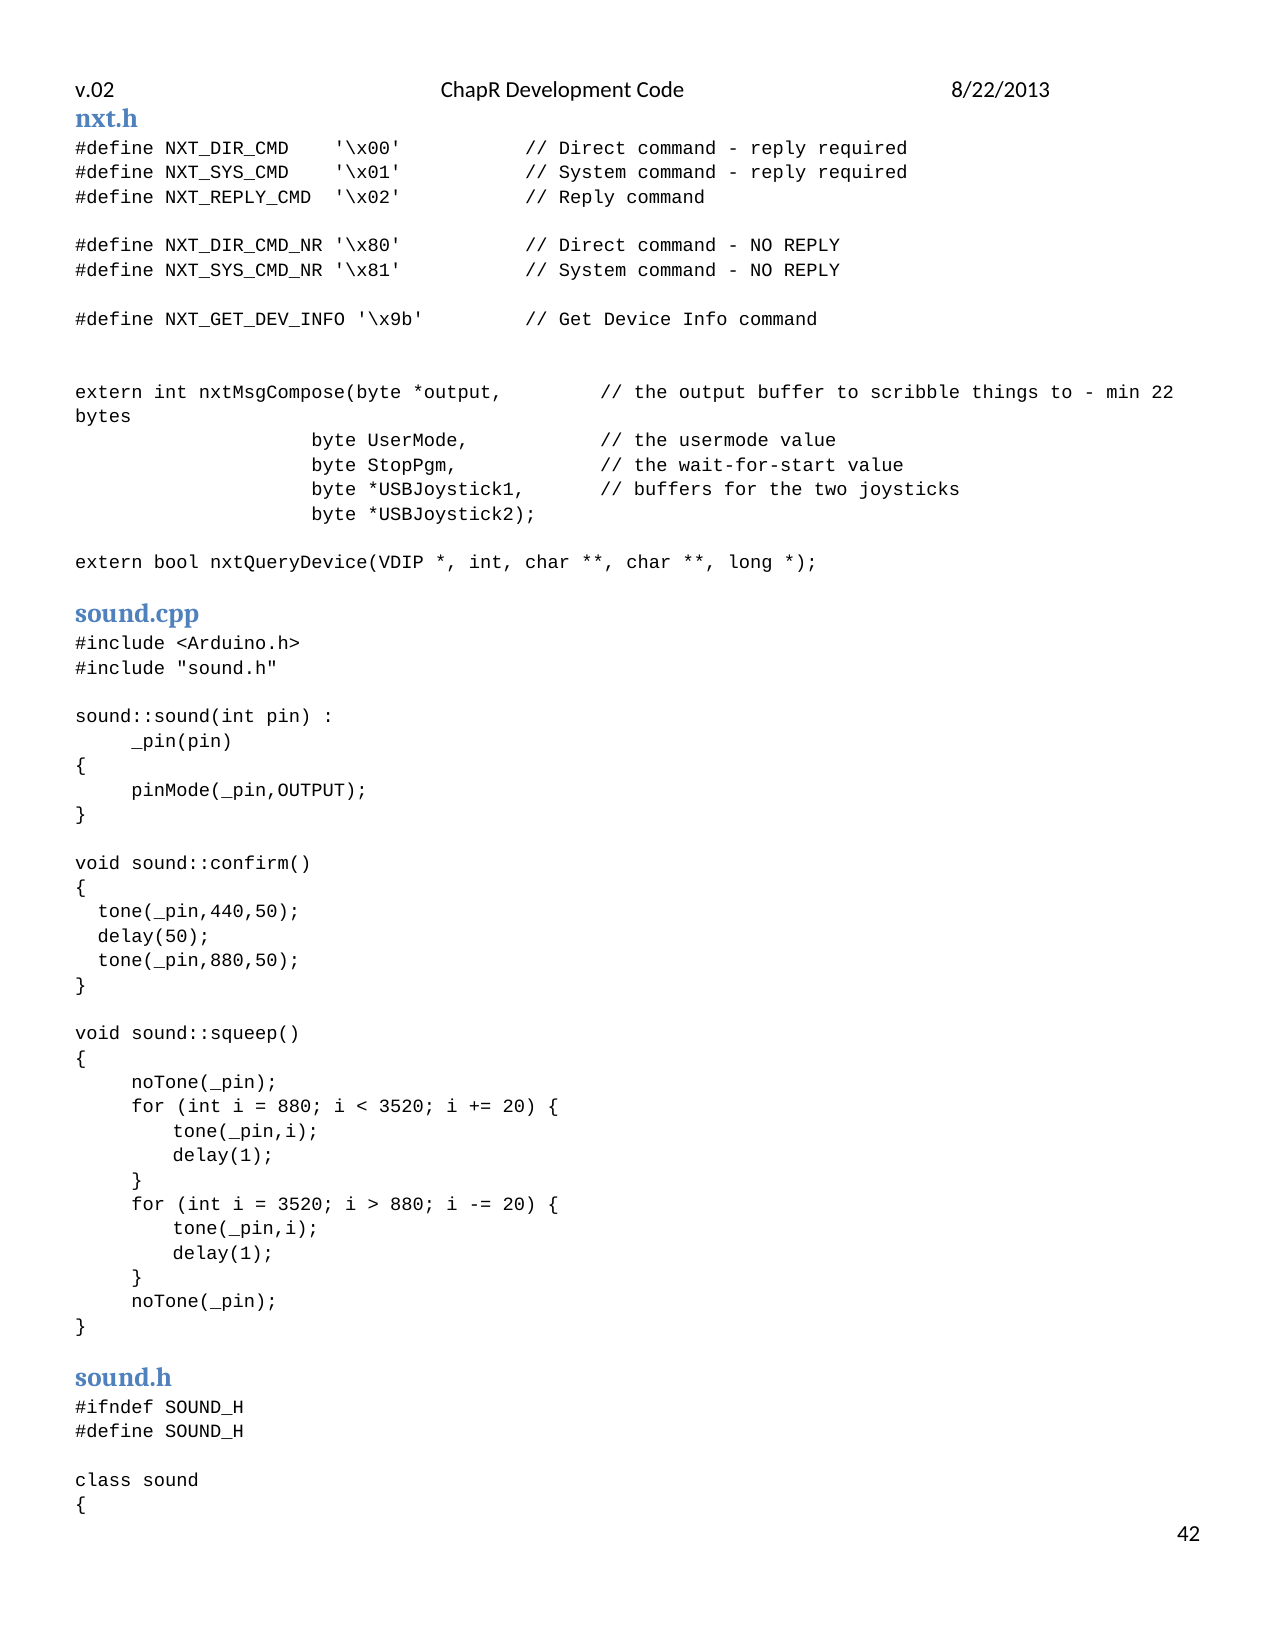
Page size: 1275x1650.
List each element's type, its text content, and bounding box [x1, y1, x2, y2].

subtitle nxt.h [75, 103, 1200, 134]
text delay(50); [75, 927, 1200, 948]
text tone(_pin,i); [75, 1122, 1200, 1143]
subtitle sound.h [75, 1362, 1200, 1393]
text #define NXT_REPLY_CMD '\x02' // Reply command [75, 187, 1200, 209]
text } [75, 1170, 1200, 1192]
text noTone(_pin); [75, 1292, 1200, 1313]
text pinMode(_pin,OUTPUT); [75, 780, 1200, 802]
text #define SOUND_H [75, 1422, 1200, 1443]
text tone(_pin,880,50); [75, 951, 1200, 972]
text #include "sound.h" [75, 658, 1200, 680]
text void sound::confirm() [75, 853, 1200, 875]
text _pin(pin) [75, 732, 1200, 753]
text #define NXT_SYS_CMD '\x01' // System command - reply required [75, 163, 1200, 184]
text { [75, 878, 1200, 899]
text extern bool nxtQueryDevice(VDIP *, int, char **, char **, long *); [75, 553, 1200, 574]
text noTone(_pin); [75, 1073, 1200, 1094]
subtitle sound.cpp [75, 598, 1200, 629]
text } [75, 1317, 1200, 1338]
text void sound::squeep() [75, 1024, 1200, 1045]
text delay(1); [75, 1146, 1200, 1167]
text byte StopPgm, // the wait-for-start value [75, 456, 1200, 477]
text for (int i = 3520; i > 880; i -= 20) { [75, 1195, 1200, 1216]
text } [75, 975, 1200, 997]
text { [75, 756, 1200, 777]
text #define NXT_DIR_CMD_NR '\x80' // Direct command - NO REPLY [75, 236, 1200, 257]
text tone(_pin,i); [75, 1219, 1200, 1240]
text #define NXT_GET_DEV_INFO '\x9b' // Get Device Info command [75, 309, 1200, 331]
text byte UserMode, // the usermode value [75, 431, 1200, 452]
text #define NXT_DIR_CMD '\x00' // Direct command - reply required [75, 139, 1200, 160]
text sound::sound(int pin) : [75, 707, 1200, 728]
text tone(_pin,440,50); [75, 902, 1200, 923]
text class sound [75, 1471, 1200, 1492]
text byte *USBJoystick1, // buffers for the two joysticks [75, 480, 1200, 501]
text byte *USBJoystick2); [75, 504, 1200, 526]
text { [75, 1048, 1200, 1070]
text #ifndef SOUND_H [75, 1397, 1200, 1419]
text #include <Arduino.h> [75, 634, 1200, 655]
text extern int nxtMsgCompose(byte *output, // the output buffer to scribble things to - min 22 bytes [75, 382, 1200, 428]
text delay(1); [75, 1243, 1200, 1265]
text } [75, 1268, 1200, 1289]
text { [75, 1495, 1200, 1516]
text #define NXT_SYS_CMD_NR '\x81' // System command - NO REPLY [75, 261, 1200, 282]
text for (int i = 880; i < 3520; i += 20) { [75, 1097, 1200, 1118]
text } [75, 805, 1200, 826]
